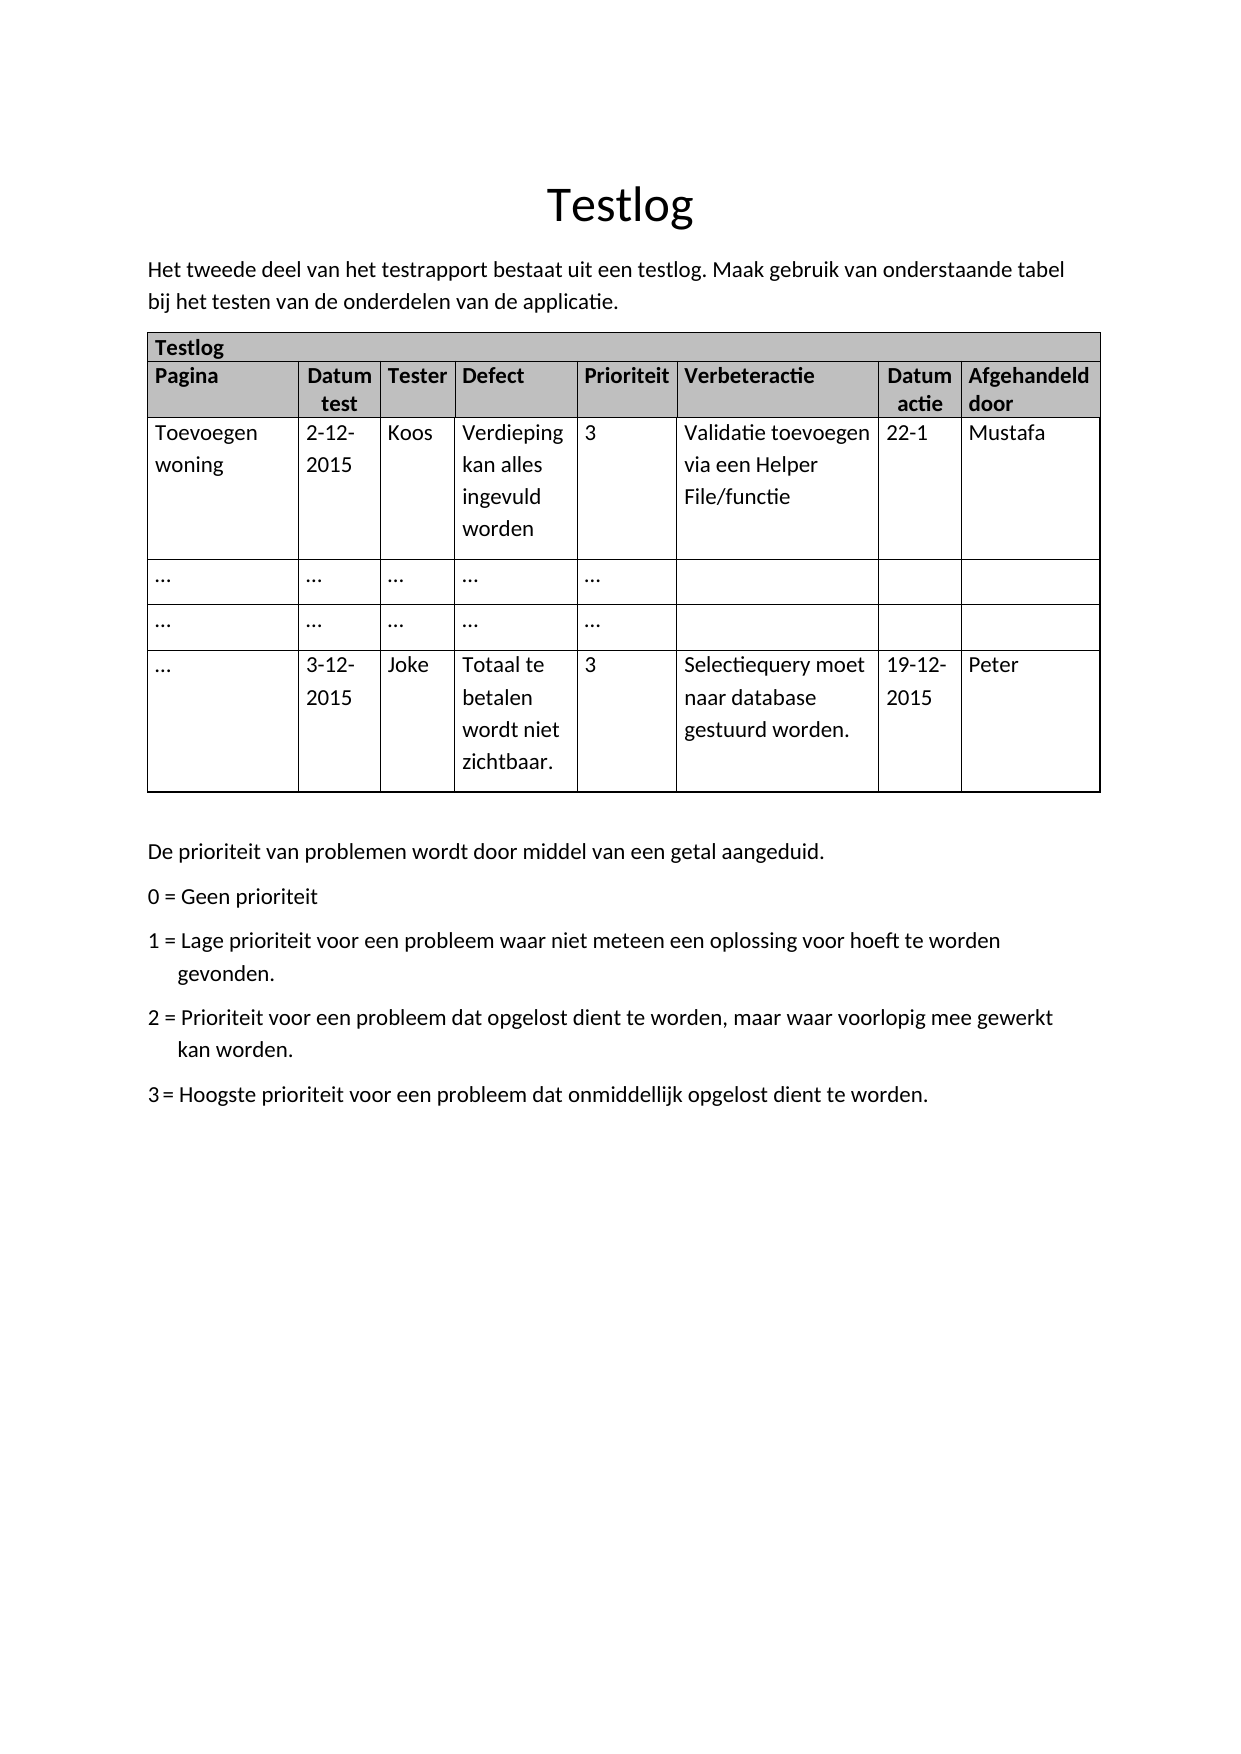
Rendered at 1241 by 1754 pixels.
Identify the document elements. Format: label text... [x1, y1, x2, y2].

table_cell Joke [381, 651, 454, 791]
subtitle Testlog [148, 173, 1093, 234]
table_cell Mustafa [962, 418, 1099, 559]
table_cell … [299, 560, 380, 604]
table_cell … [381, 605, 454, 649]
table_cell … [148, 605, 298, 649]
table_cell Datum actie [879, 362, 961, 417]
table_cell Prioriteit [578, 362, 677, 417]
table_cell Verbeteractie [678, 362, 878, 417]
table_cell Koos [381, 418, 454, 559]
table_cell 3 [578, 651, 676, 791]
table_cell 19-12-2015 [879, 651, 961, 791]
table_cell 3-12-2015 [299, 651, 380, 791]
text 0 = Geen prioriteit [148, 882, 1093, 910]
table_cell … [455, 605, 577, 649]
table_cell Validatie toevoegen via een Helper File/functie [677, 418, 878, 559]
table_cell Selectiequery moet naar database gestuurd worden. [677, 651, 878, 791]
table_cell … [381, 560, 454, 604]
table_cell [879, 560, 961, 604]
list = Hoogste prioriteit voor een probleem dat onmiddellijk opgelost dient te worden. [148, 1080, 1093, 1108]
table_cell 2-12-2015 [299, 418, 380, 559]
table_cell … [578, 605, 676, 649]
table_cell [677, 605, 878, 649]
text De prioriteit van problemen wordt door middel van een getal aangeduid. [148, 837, 1093, 865]
text 2 = Prioriteit voor een probleem dat opgelost dient te worden, maar waar voorlopig mee gewerkt kan worden. [148, 1003, 1093, 1064]
table_cell Pagina [148, 362, 298, 417]
table_cell [962, 560, 1099, 604]
table_cell Tester [381, 362, 455, 417]
table_cell … [148, 560, 298, 604]
table_cell … [148, 651, 298, 791]
table_cell … [299, 605, 380, 649]
text Het tweede deel van het testrapport bestaat uit een testlog. Maak gebruik van onderstaande tabel bij het testen van de onderdelen van de applicatie. [148, 255, 1093, 315]
table_cell 3 [578, 418, 676, 559]
table_cell Toevoegen woning [148, 418, 298, 559]
table_header Testlog [148, 333, 1100, 361]
table_cell 22-1 [879, 418, 961, 559]
table_cell … [578, 560, 676, 604]
text 1 = Lage prioriteit voor een probleem waar niet meteen een oplossing voor hoeft te worden gevonden. [148, 927, 1093, 987]
table_cell [962, 605, 1099, 649]
table_cell Peter [962, 651, 1099, 791]
table_cell [879, 605, 961, 649]
table_cell Defect [456, 362, 577, 417]
table_cell … [455, 560, 577, 604]
table_cell Afgehandeld door [962, 362, 1100, 417]
table_cell [677, 560, 878, 604]
table_cell Datum test [299, 362, 380, 417]
table_cell Totaal te betalen wordt niet zichtbaar. [455, 651, 577, 791]
table_cell Verdieping kan alles ingevuld worden [455, 418, 577, 559]
